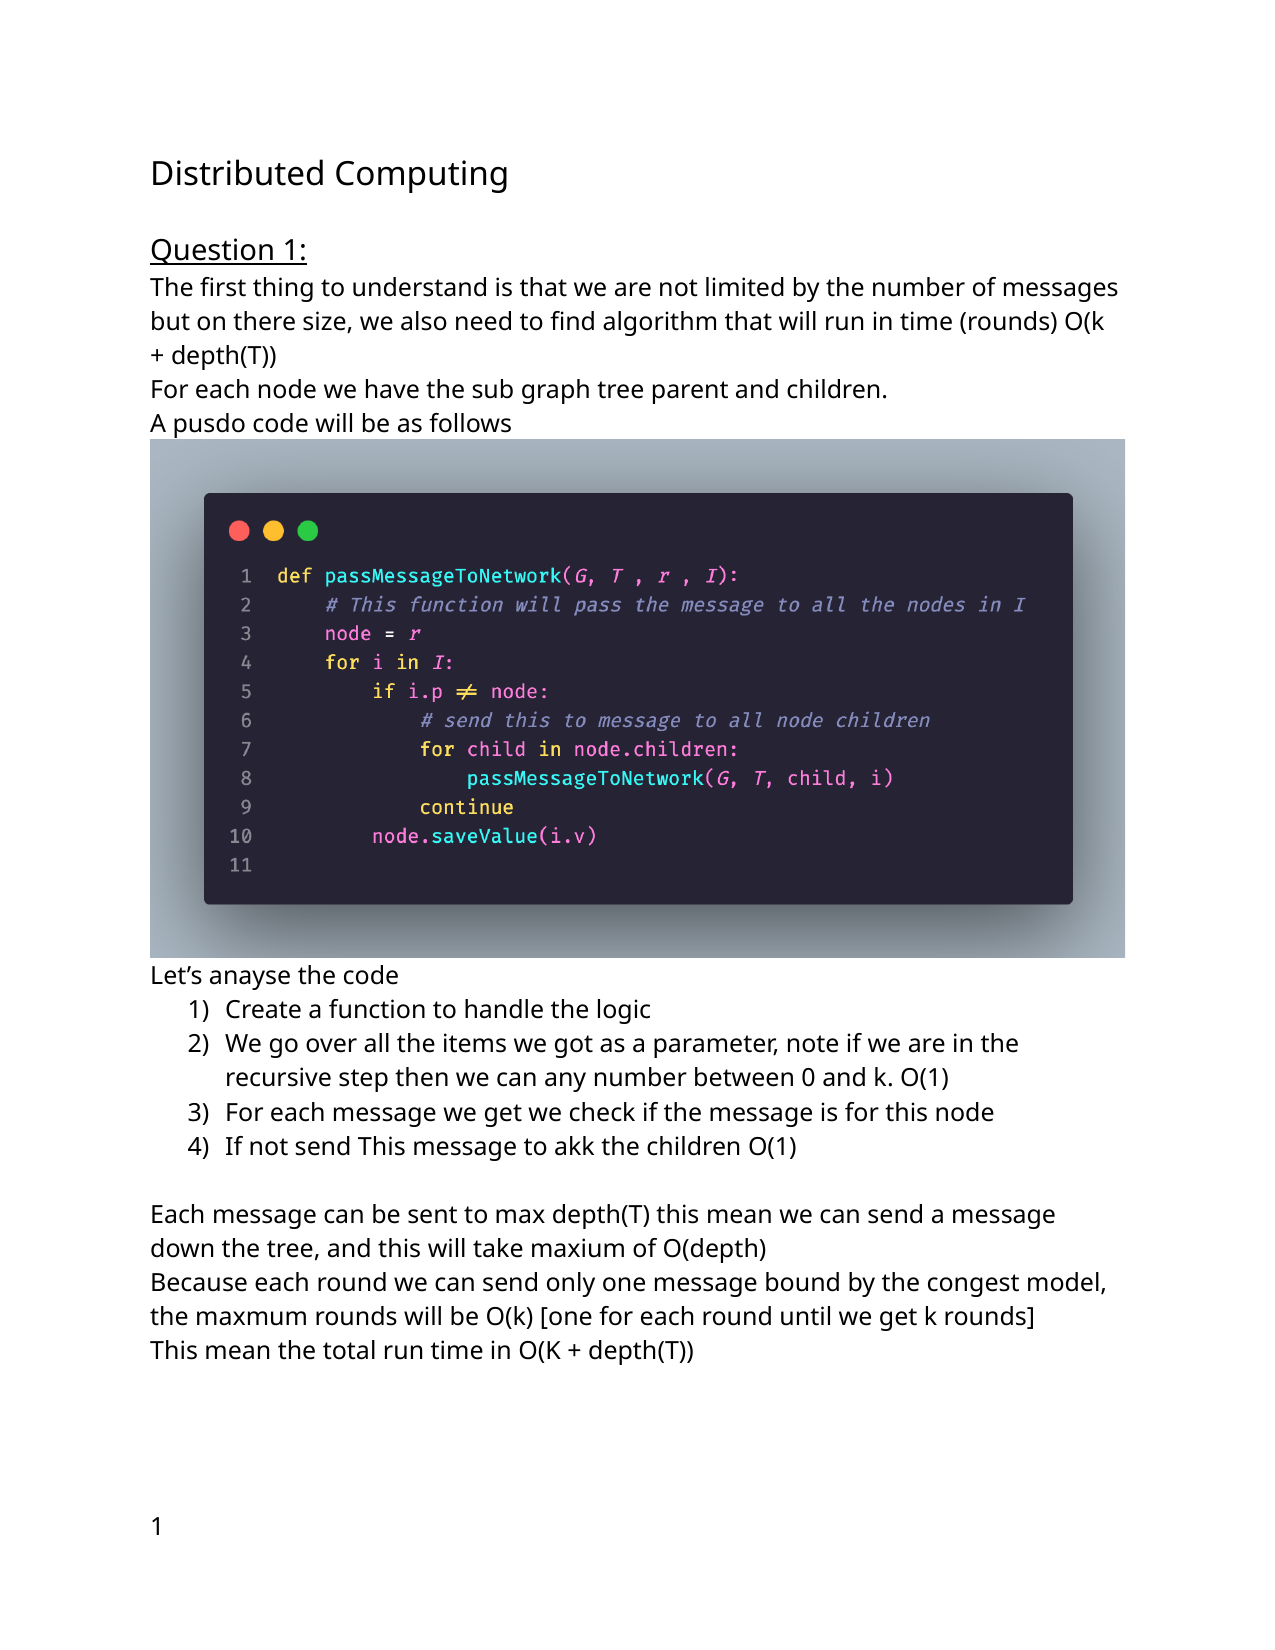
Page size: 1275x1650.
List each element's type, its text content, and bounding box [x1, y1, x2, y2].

list Create a function to handle the logic [187, 992, 1125, 1026]
text This mean the total run time in O(K + depth(T)) [150, 1333, 1125, 1367]
text Because each round we can send only one message bound by the congest model, the maxmum rounds will be O(k) [one for each round until we get k rounds] [150, 1264, 1125, 1333]
text The first thing to understand is that we are not limited by the number of messages but on there size, we also need to find algorithm that will run in time (rounds) O(k + depth(T)) [150, 269, 1125, 371]
text For each node we have the sub graph tree parent and children. [150, 371, 1125, 405]
list For each message we get we check if the message is for this node [187, 1094, 1125, 1128]
list We go over all the items we got as a parameter, note if we are in the recursive step then we can any number between 0 and k. O(1) [187, 1026, 1125, 1094]
text A pusdo code will be as follows [150, 405, 1125, 439]
list If not send This message to akk the children O(1) [187, 1128, 1125, 1162]
text Question 1: [150, 229, 1125, 269]
text Each message can be sent to max depth(T) this mean we can send a message down the tree, and this will take maxium of O(depth) [150, 1196, 1125, 1264]
text Let’s anayse the code [150, 958, 1125, 992]
text Distributed Computing [150, 150, 1125, 195]
picture [150, 439, 1125, 958]
